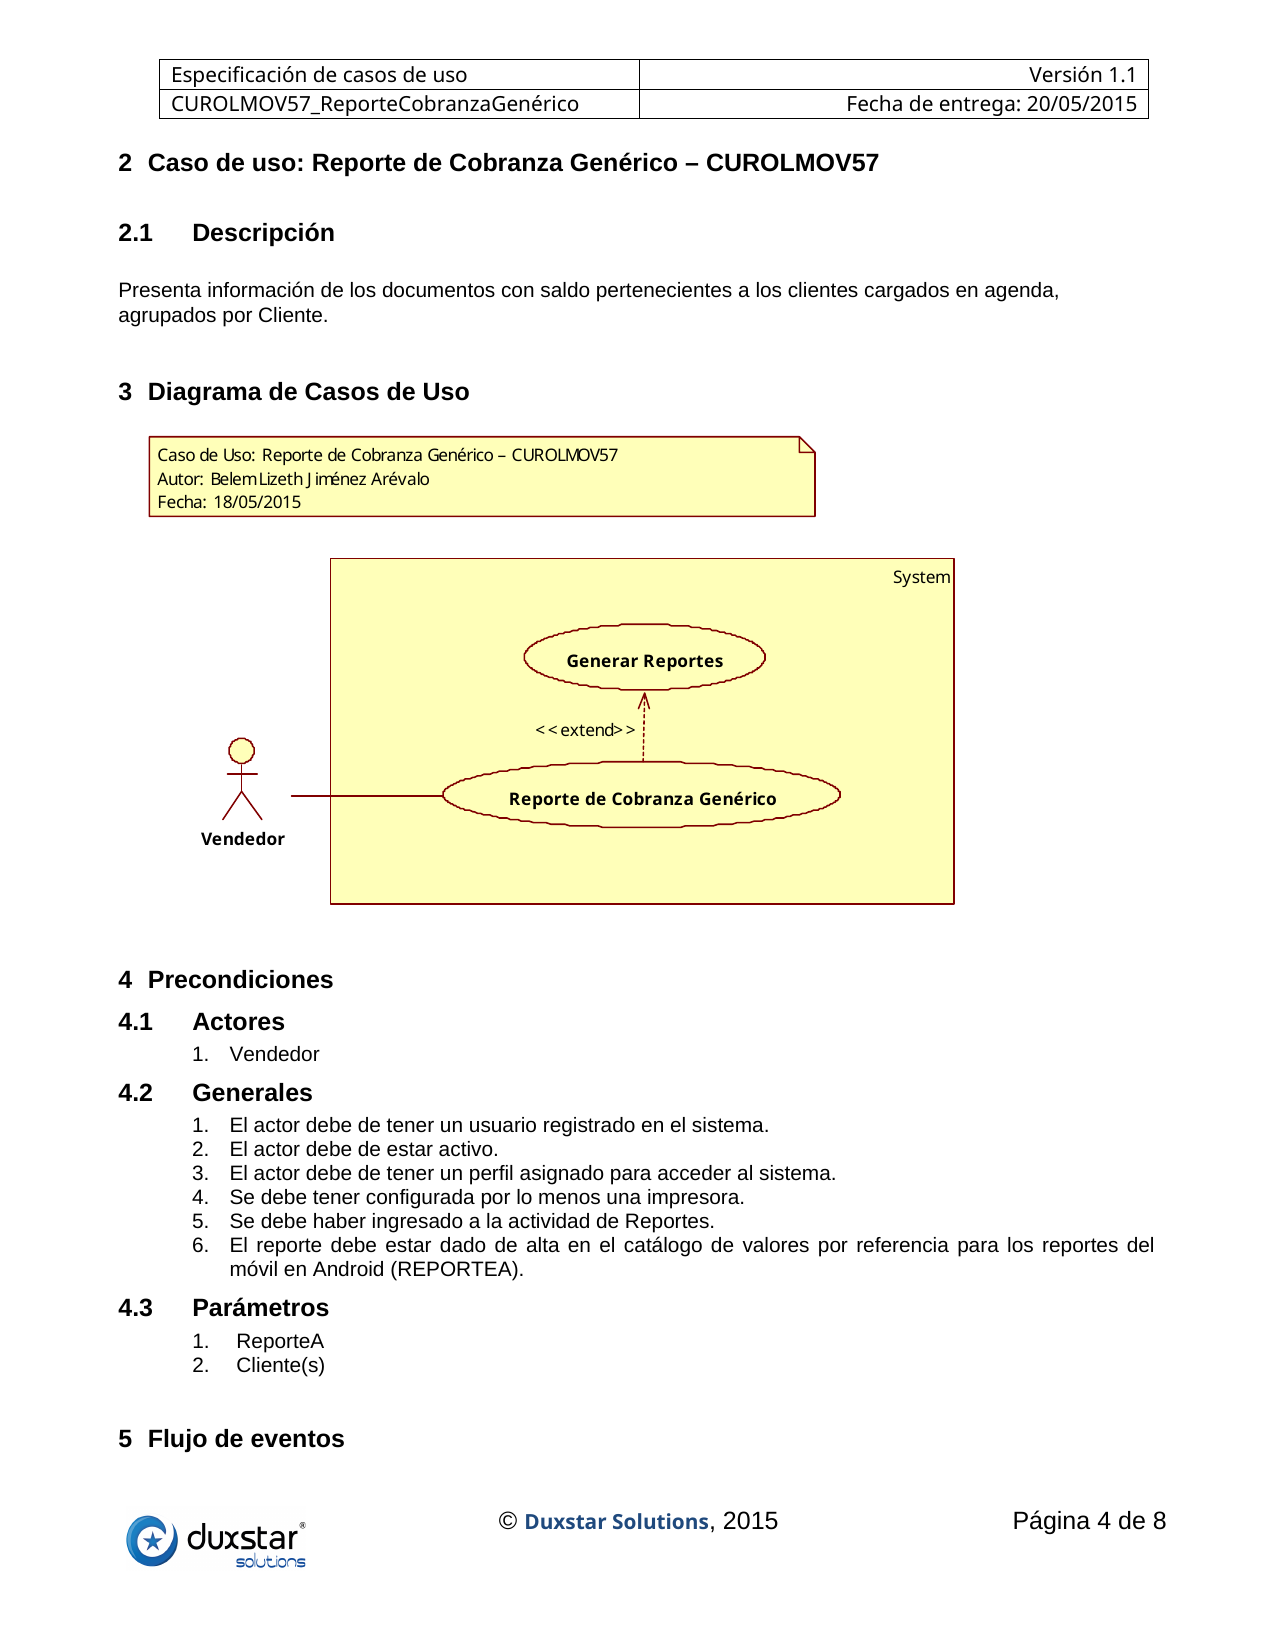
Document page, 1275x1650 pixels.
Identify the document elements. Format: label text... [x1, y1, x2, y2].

picture [126, 1506, 306, 1571]
subtitle Flujo de eventos [118, 1424, 1157, 1453]
subtitle Actores [118, 1007, 1157, 1036]
subtitle Parámetros [118, 1293, 1157, 1322]
subtitle Descripción [118, 218, 1157, 247]
subtitle Precondiciones [118, 966, 1157, 994]
subtitle Caso de uso: Reporte de Cobranza Genérico – CUROLMOV57 [118, 148, 1157, 177]
list Se debe haber ingresado a la actividad de Reportes. [192, 1209, 1157, 1233]
list Se debe tener configurada por lo menos una impresora. [192, 1185, 1157, 1209]
list El actor debe de tener un usuario registrado en el sistema. [192, 1113, 1157, 1137]
subtitle Generales [118, 1078, 1157, 1107]
list Cliente(s) [192, 1352, 1157, 1376]
list Vendedor [192, 1042, 1157, 1066]
subtitle Diagrama de Casos de Uso [118, 377, 1157, 406]
list El actor debe de tener un perfil asignado para acceder al sistema. [192, 1161, 1157, 1185]
list El reporte debe estar dado de alta en el catálogo de valores por referencia para los reportes del móvil en Android (REPORTEA). [192, 1233, 1157, 1281]
list Presenta información de los documentos con saldo pertenecientes a los clientes cargados en agenda, agrupados por Cliente. [118, 277, 1157, 327]
list El actor debe de estar activo. [192, 1137, 1157, 1161]
list ReporteA [192, 1328, 1157, 1352]
